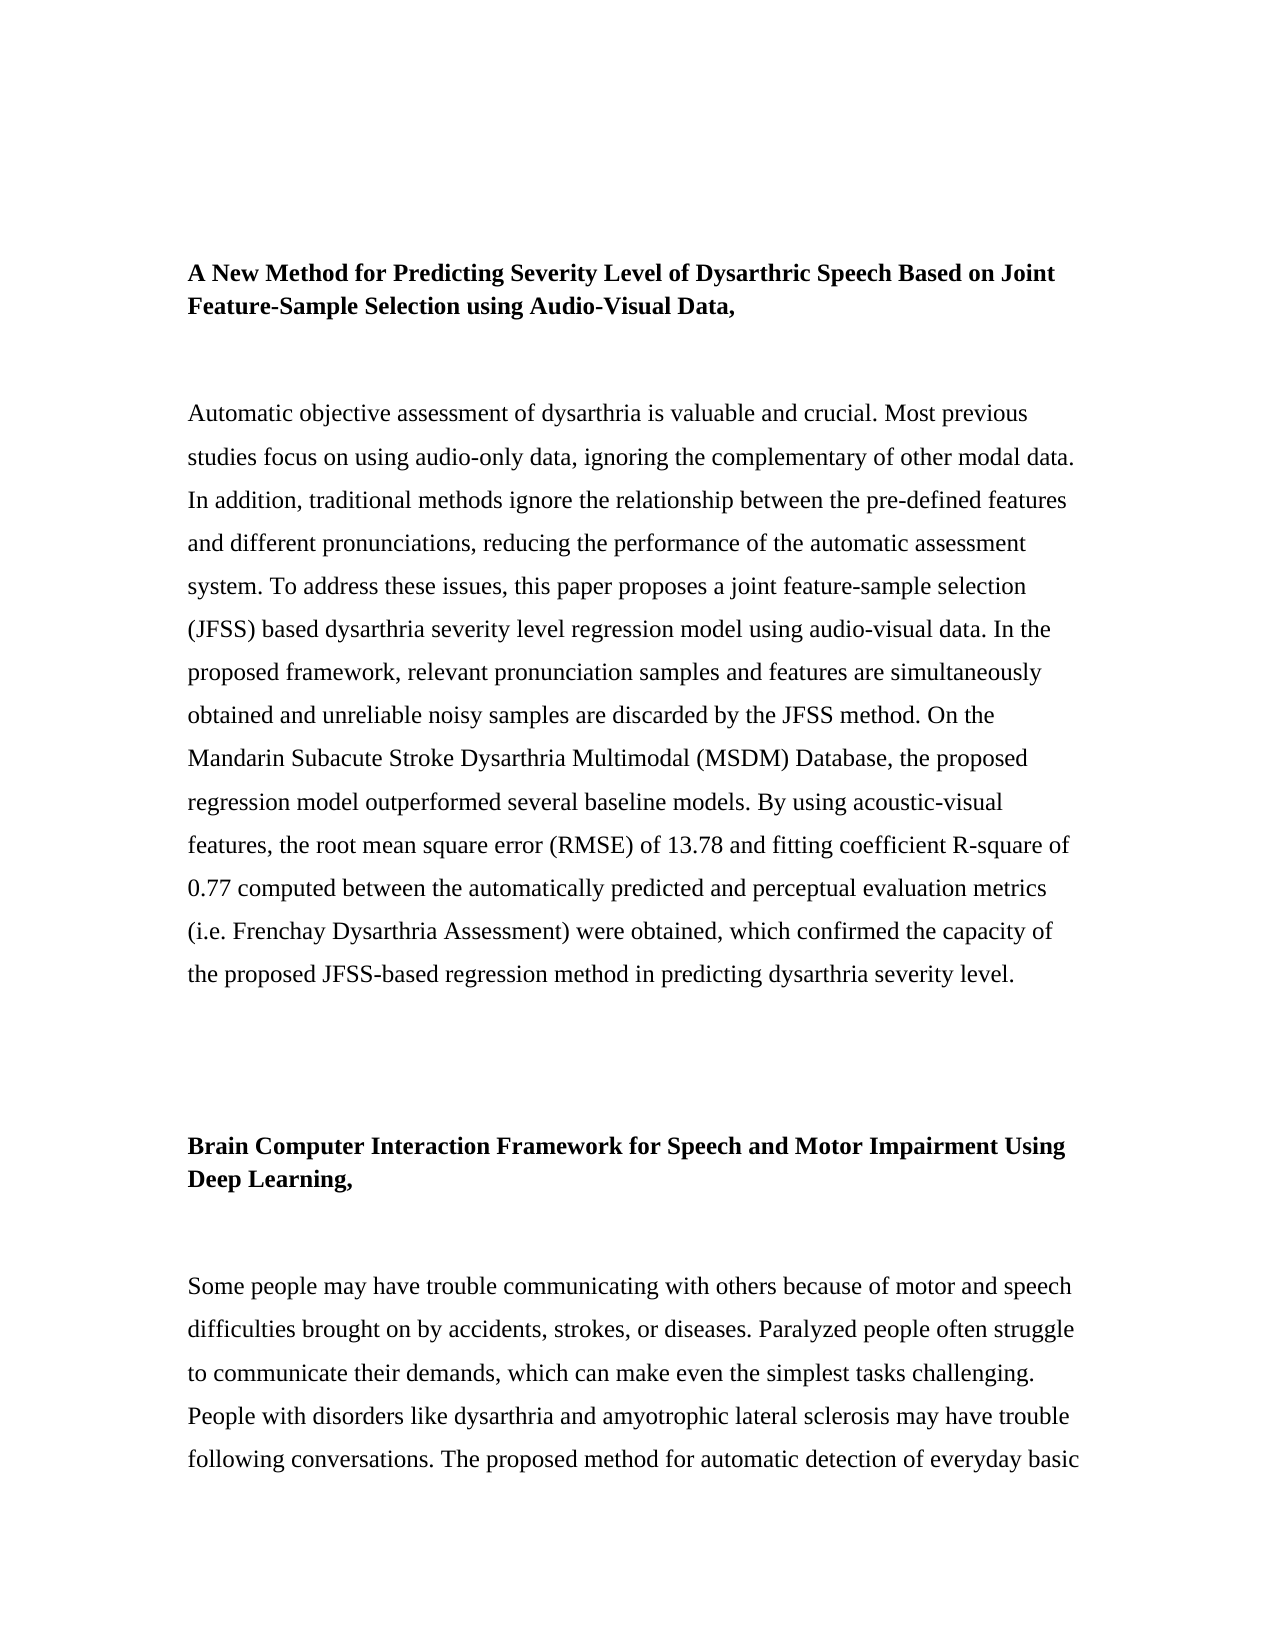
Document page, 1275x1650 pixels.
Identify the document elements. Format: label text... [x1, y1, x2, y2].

text Brain Computer Interaction Framework for Speech and Motor Impairment Using Deep Learning, [187, 1131, 1087, 1192]
text A New Method for Predicting Severity Level of Dysarthric Speech Based on Joint Feature-Sample Selection using Audio-Visual Data, [187, 258, 1087, 319]
text Automatic objective assessment of dysarthria is valuable and crucial. Most previous studies focus on using audio-only data, ignoring the complementary of other modal data. In addition, traditional methods ignore the relationship between the pre-defined features and different pronunciations, reducing the performance of the automatic assessment system. To address these issues, this paper proposes a joint feature-sample selection (JFSS) based dysarthria severity level regression model using audio-visual data. In the proposed framework, relevant pronunciation samples and features are simultaneously obtained and unreliable noisy samples are discarded by the JFSS method. On the Mandarin Subacute Stroke Dysarthria Multimodal (MSDM) Database, the proposed regression model outperformed several baseline models. By using acoustic-visual features, the root mean square error (RMSE) of 13.78 and fitting coefficient R-square of 0.77 computed between the automatically predicted and perceptual evaluation metrics (i.e. Frenchay Dysarthria Assessment) were obtained, which confirmed the capacity of the proposed JFSS-based regression method in predicting dysarthria severity level. [187, 398, 1087, 988]
